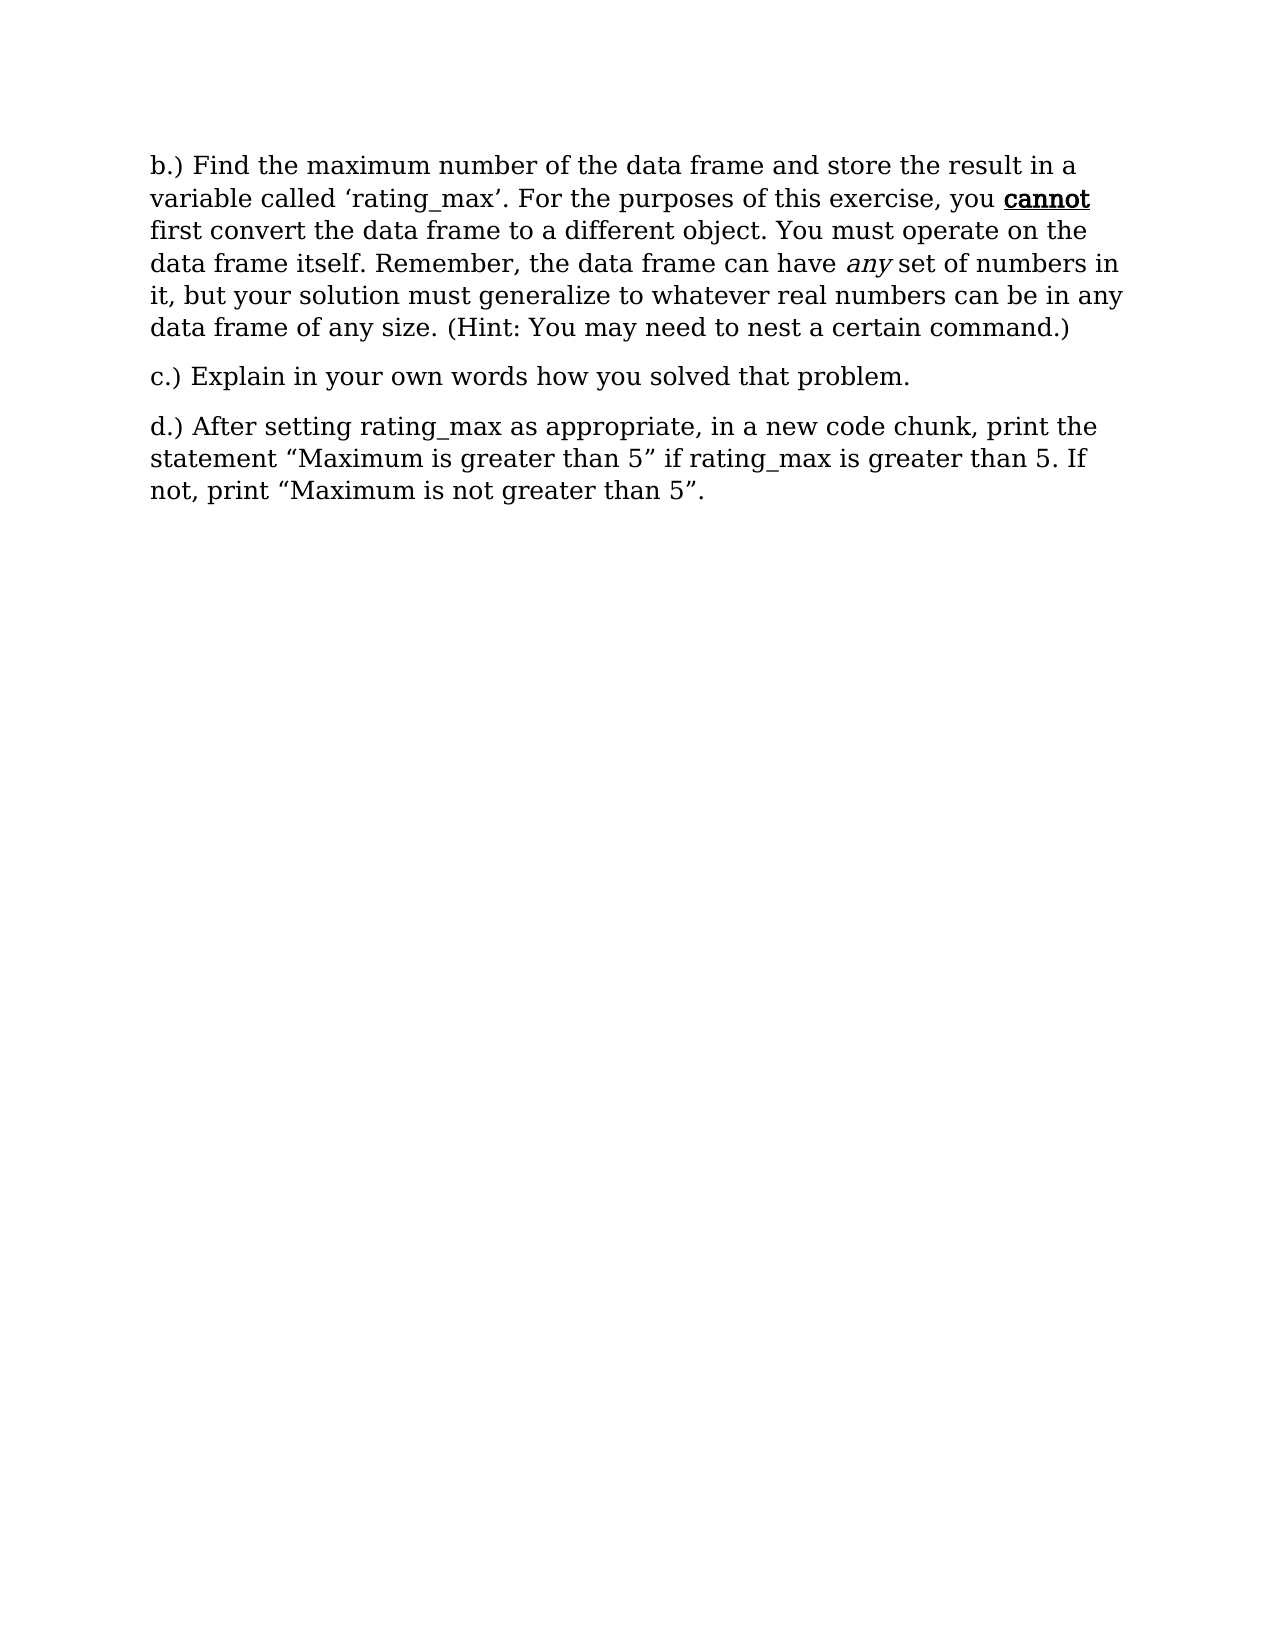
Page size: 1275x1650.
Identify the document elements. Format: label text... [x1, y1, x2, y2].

text b.) Find the maximum number of the data frame and store the result in a variable called ‘rating_max’. For the purposes of this exercise, you cannot first convert the data frame to a different object. You must operate on the data frame itself. Remember, the data frame can have any set of numbers in it, but your solution must generalize to whatever real numbers can be in any data frame of any size. (Hint: You may need to nest a certain command.) [150, 150, 1125, 342]
text c.) Explain in your own words how you solved that problem. [150, 361, 1125, 391]
text d.) After setting rating_max as appropriate, in a new code chunk, print the statement “Maximum is greater than 5” if rating_max is greater than 5. If not, print “Maximum is not greater than 5”. [150, 410, 1125, 505]
